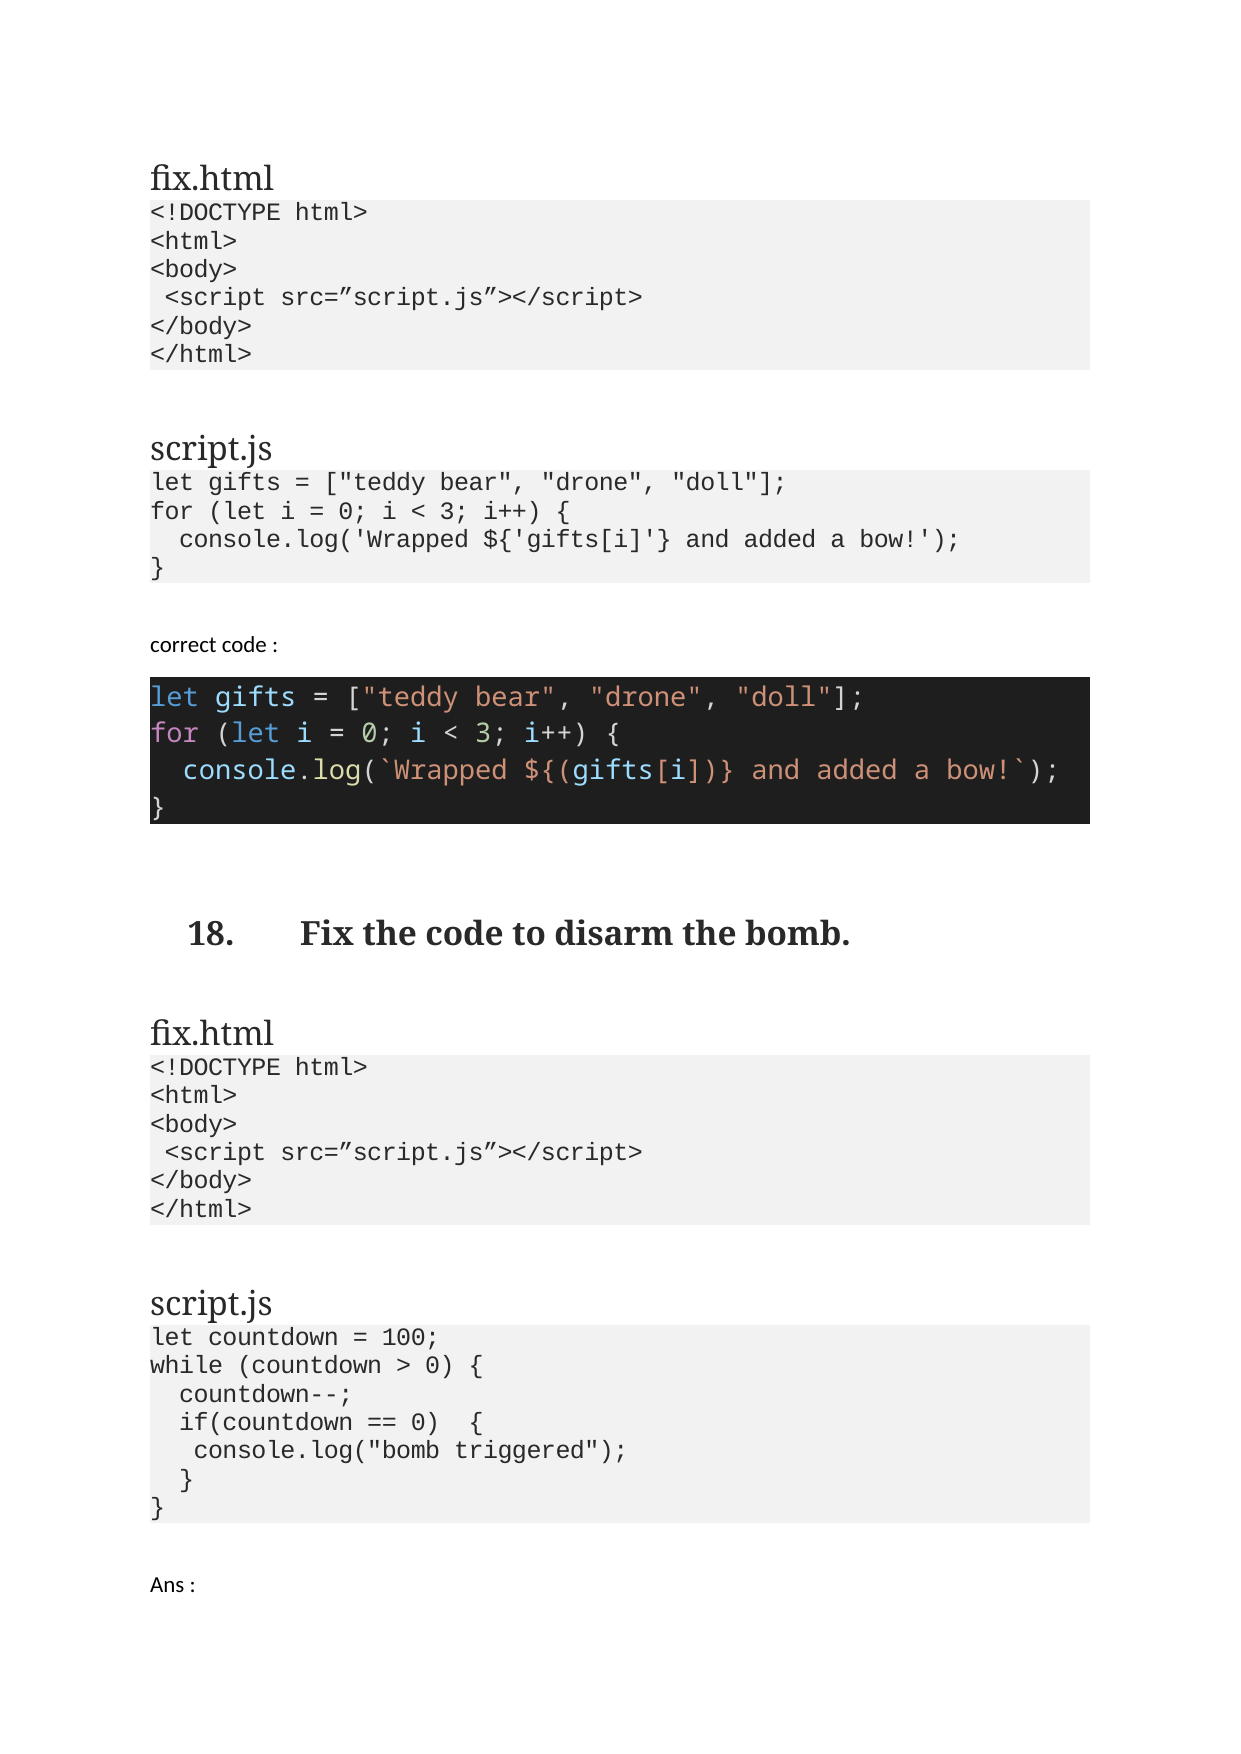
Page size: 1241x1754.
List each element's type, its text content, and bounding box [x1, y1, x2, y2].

text fix.html [150, 150, 1090, 200]
text for (let i = 0; i < 3; i++) { [150, 714, 1090, 751]
text script.js [150, 420, 1090, 470]
text correct code : [150, 630, 1090, 658]
text while (countdown > 0) { countdown--; if(countdown == 0) { console.log("bomb triggered"); } } [150, 1353, 1090, 1523]
text <!DOCTYPE html> <html> <body> <script src=”script.js”></script> </body> </html> [150, 1055, 1090, 1225]
text let gifts = ["teddy bear", "drone", "doll"]; [150, 470, 1090, 498]
text fix.html [150, 1005, 1090, 1055]
text for (let i = 0; i < 3; i++) { console.log('Wrapped ${'gifts[i]'} and added a bow!'); } [150, 498, 1090, 583]
text <!DOCTYPE html> <html> <body> <script src=”script.js”></script> </body> </html> [150, 200, 1090, 370]
text Ans : [150, 1570, 1090, 1598]
text let gifts = ["teddy bear", "drone", "doll"]; [150, 677, 1090, 714]
text let countdown = 100; [150, 1325, 1090, 1353]
text } [150, 788, 1090, 824]
text console.log(`Wrapped ${(gifts[i])} and added a bow!`); [150, 751, 1090, 788]
list Fix the code to disarm the bomb. [187, 905, 1090, 955]
text script.js [150, 1275, 1090, 1325]
